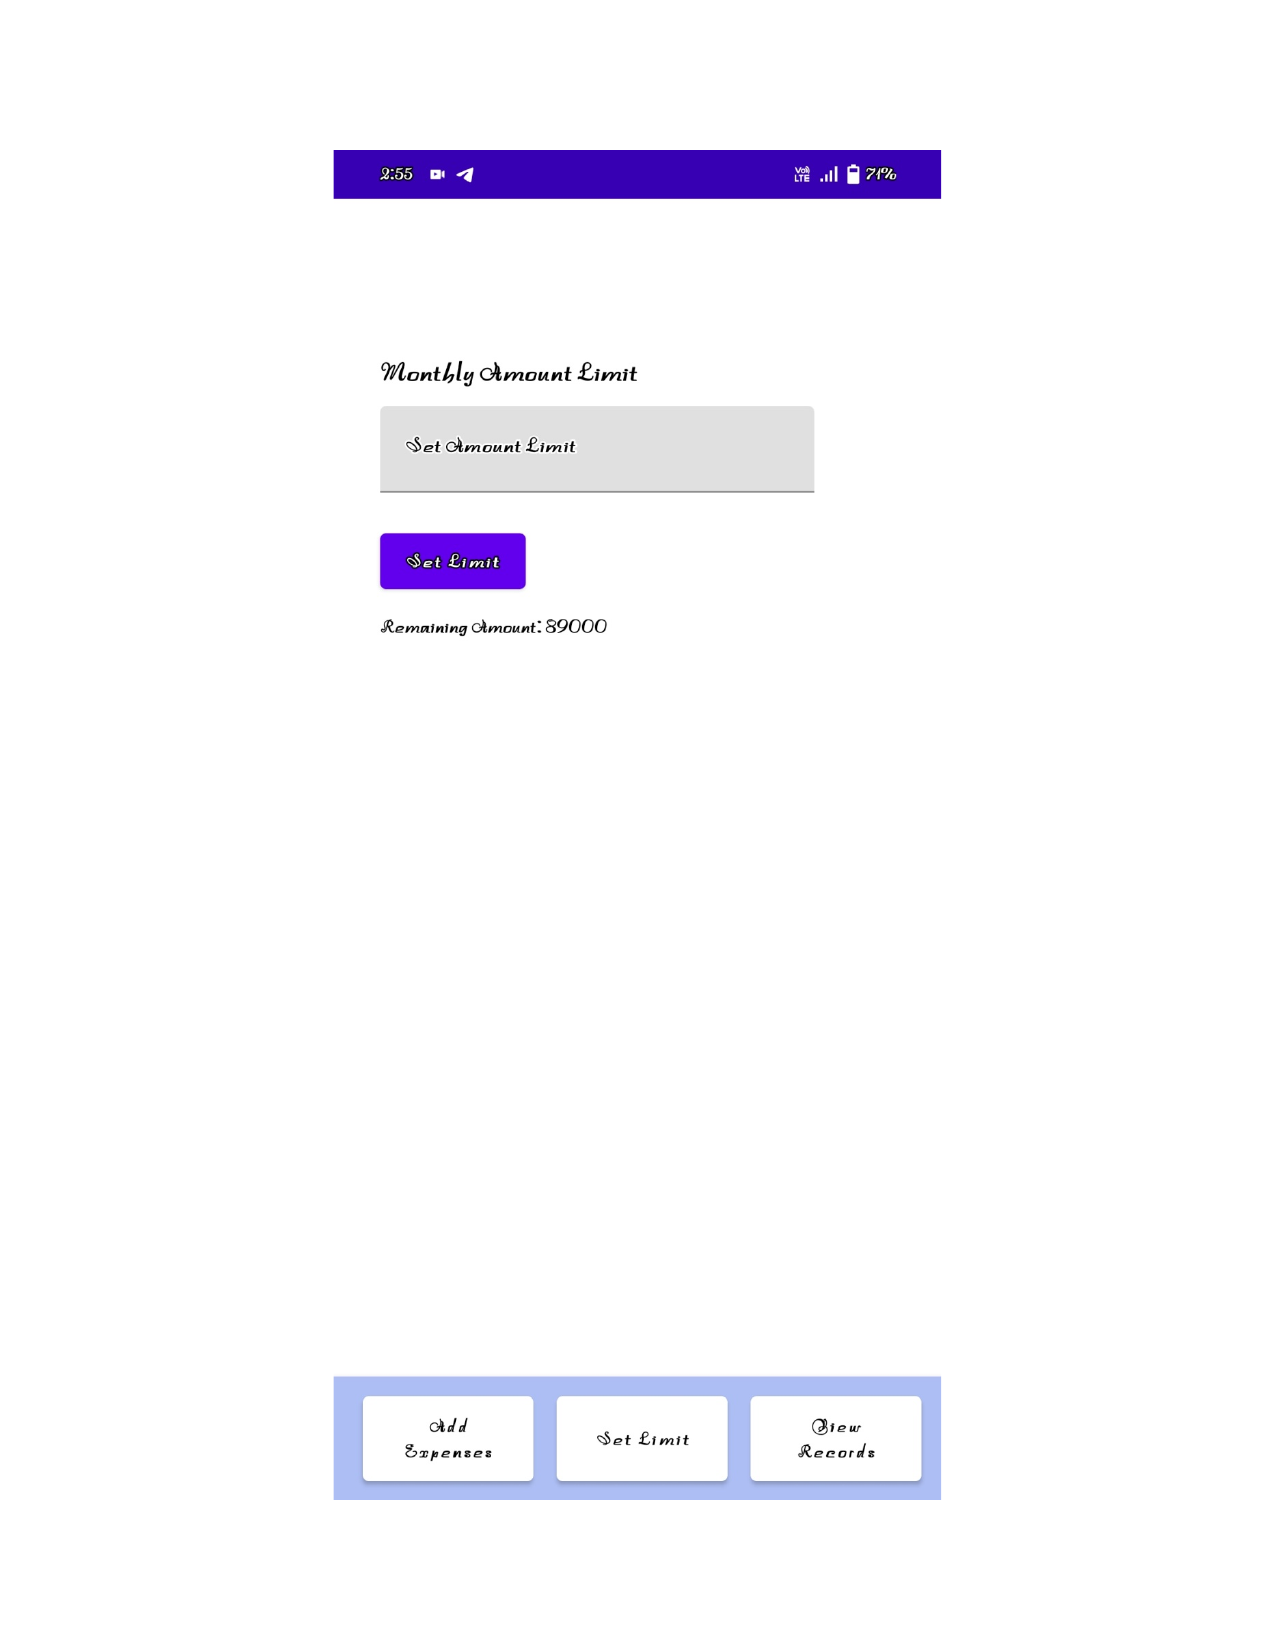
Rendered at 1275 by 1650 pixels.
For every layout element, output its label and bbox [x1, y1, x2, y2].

picture [333, 150, 942, 1500]
